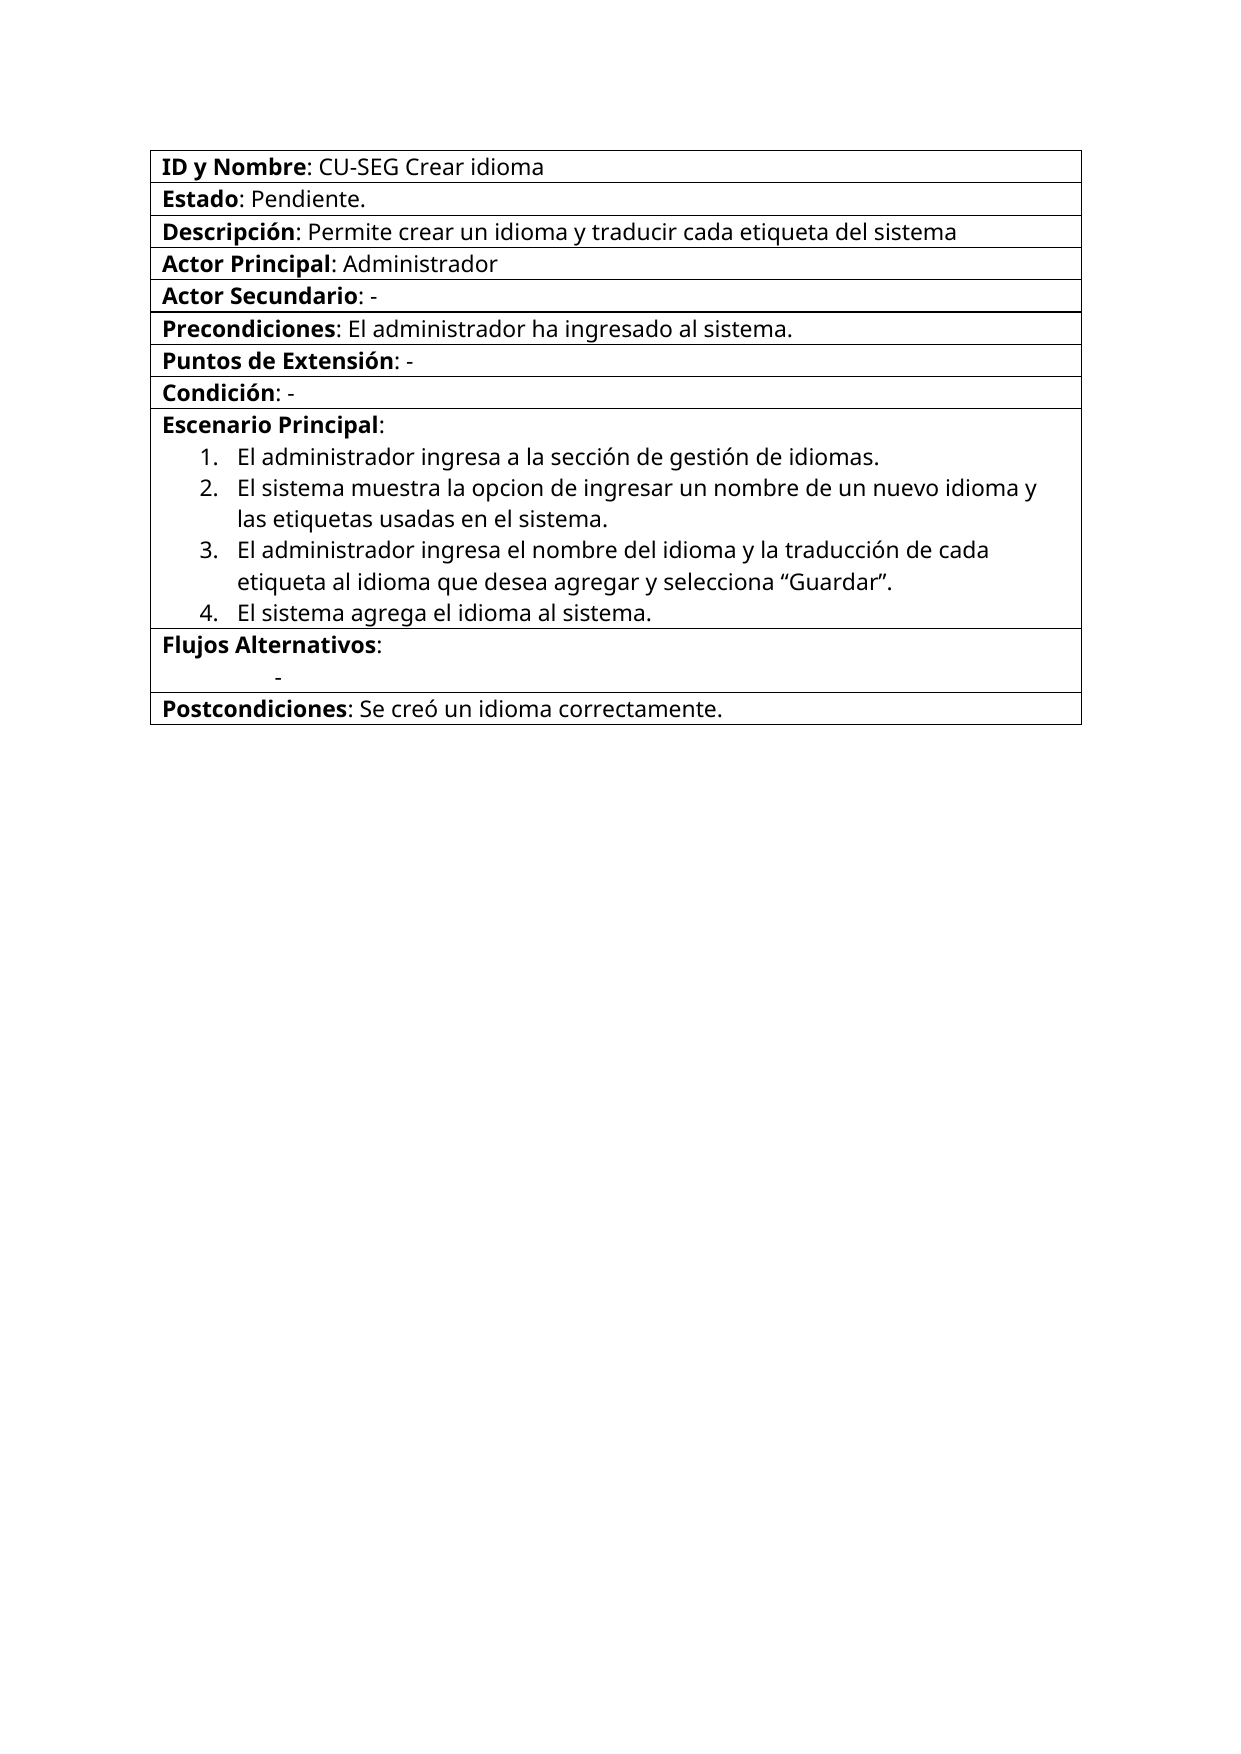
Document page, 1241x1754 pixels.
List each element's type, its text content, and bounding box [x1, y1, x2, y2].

table_cell Flujos Alternativos: - [151, 629, 1081, 692]
table_cell Estado: Pendiente. [151, 183, 1081, 214]
table_cell Condición: - [151, 377, 1081, 408]
table_cell Postcondiciones: Se creó un idioma correctamente. [151, 693, 1081, 724]
table_cell Puntos de Extensión: - [151, 345, 1081, 376]
table_cell Precondiciones: El administrador ha ingresado al sistema. [151, 313, 1081, 344]
table_header ID y Nombre: CU-SEG Crear idioma [151, 151, 1081, 182]
table_cell Actor Principal: Administrador [151, 248, 1081, 279]
table_cell Descripción: Permite crear un idioma y traducir cada etiqueta del sistema [151, 216, 1081, 247]
table_cell Escenario Principal: El administrador ingresa a la sección de gestión de idiomas. El sistema muestra la opcion de ingresar un nombre de un nuevo idioma y las etiquetas usadas en el sistema. El administrador ingresa el nombre del idioma y la traducción de cada etiqueta al idioma que desea agregar y selecciona “Guardar”. El sistema agrega el idioma al sistema. [151, 409, 1081, 628]
table_cell Actor Secundario: - [151, 280, 1081, 311]
